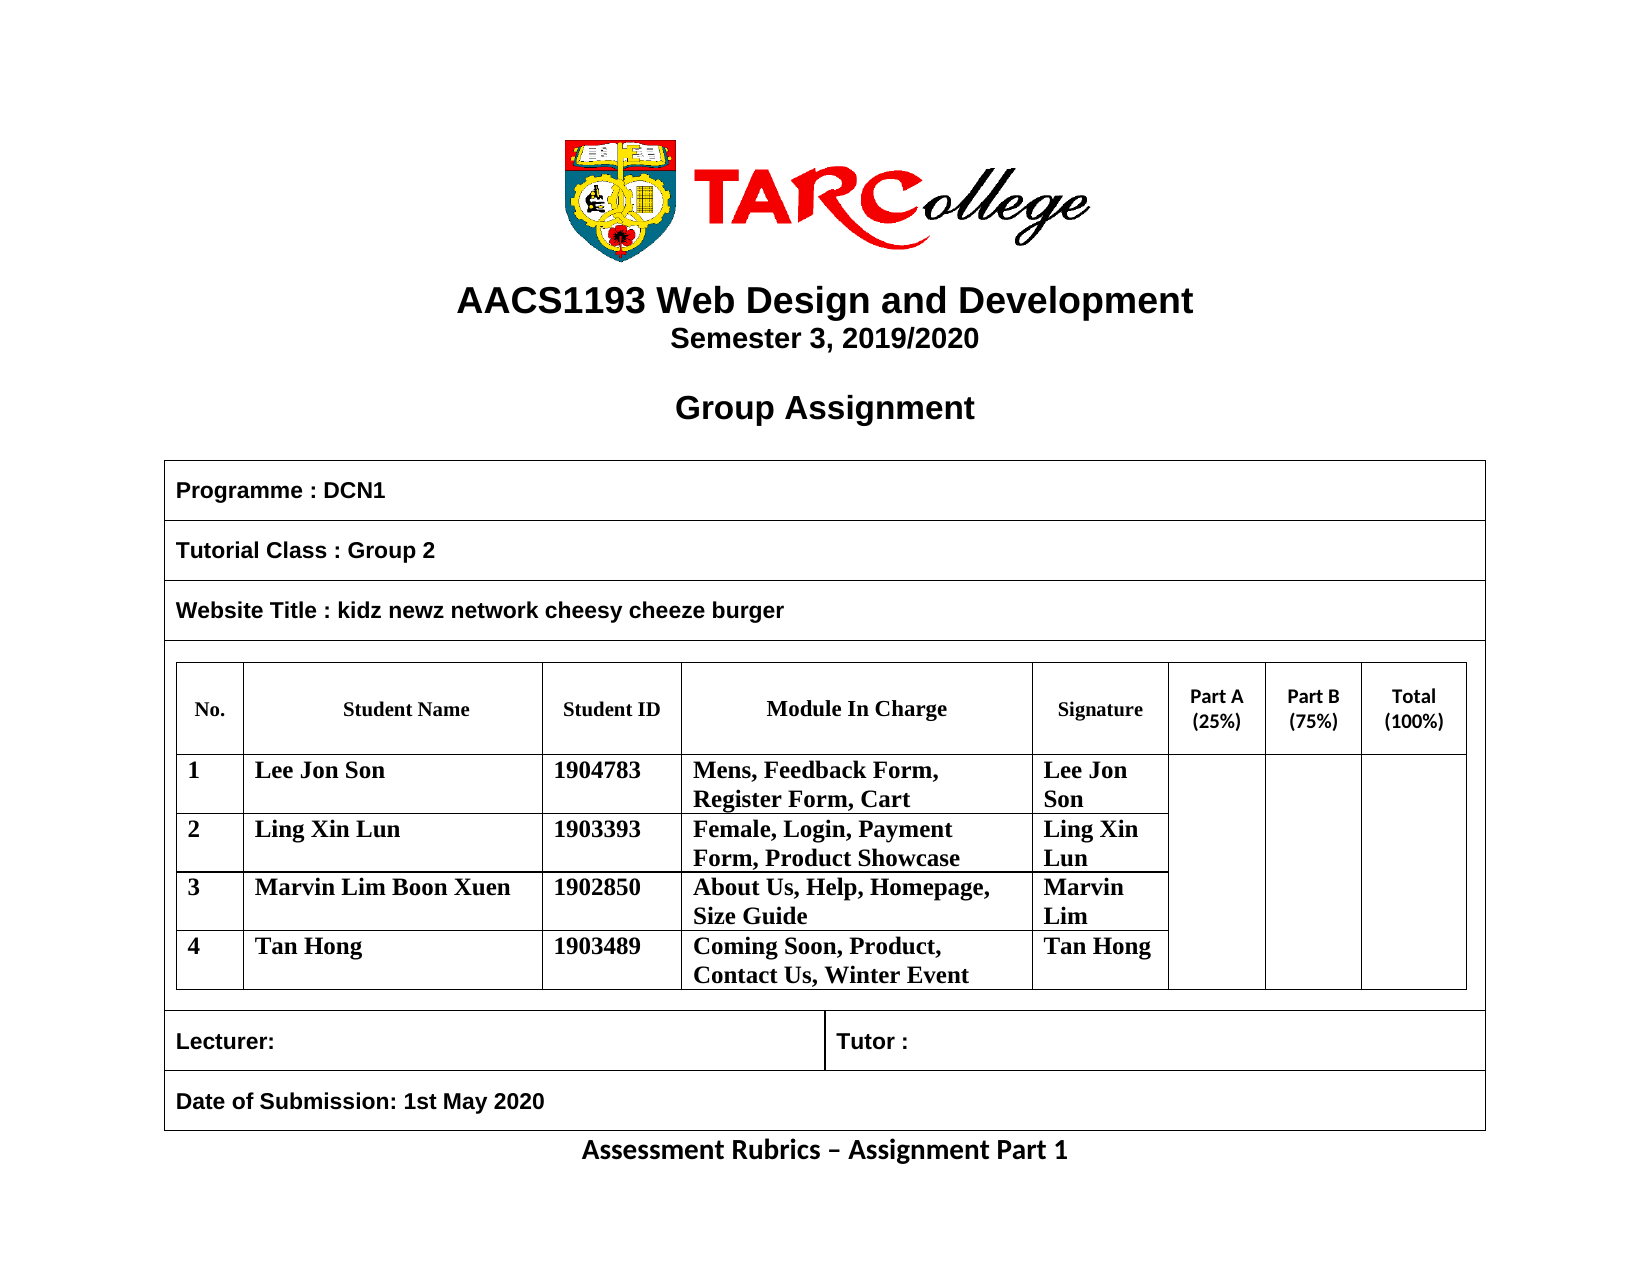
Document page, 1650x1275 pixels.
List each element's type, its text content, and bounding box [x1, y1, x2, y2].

table_cell Tutor : [826, 1011, 1485, 1070]
text Semester 3, 2019/2020 [150, 321, 1500, 355]
table_cell Tutorial Class : Group 2 [165, 521, 1485, 580]
subtitle AACS1193 Web Design and Development [150, 278, 1500, 321]
table_cell Lecturer: [165, 1011, 824, 1070]
table_cell [165, 641, 1485, 1010]
text Group Assignment [150, 388, 1500, 427]
table_header Programme : DCN1 [165, 461, 1485, 520]
text Assessment Rubrics – Assignment Part 1 [150, 1131, 1500, 1167]
table_cell Website Title : kidz newz network cheesy cheeze burger [165, 581, 1485, 640]
table_cell Date of Submission: 1st May 2020 [165, 1071, 1485, 1130]
